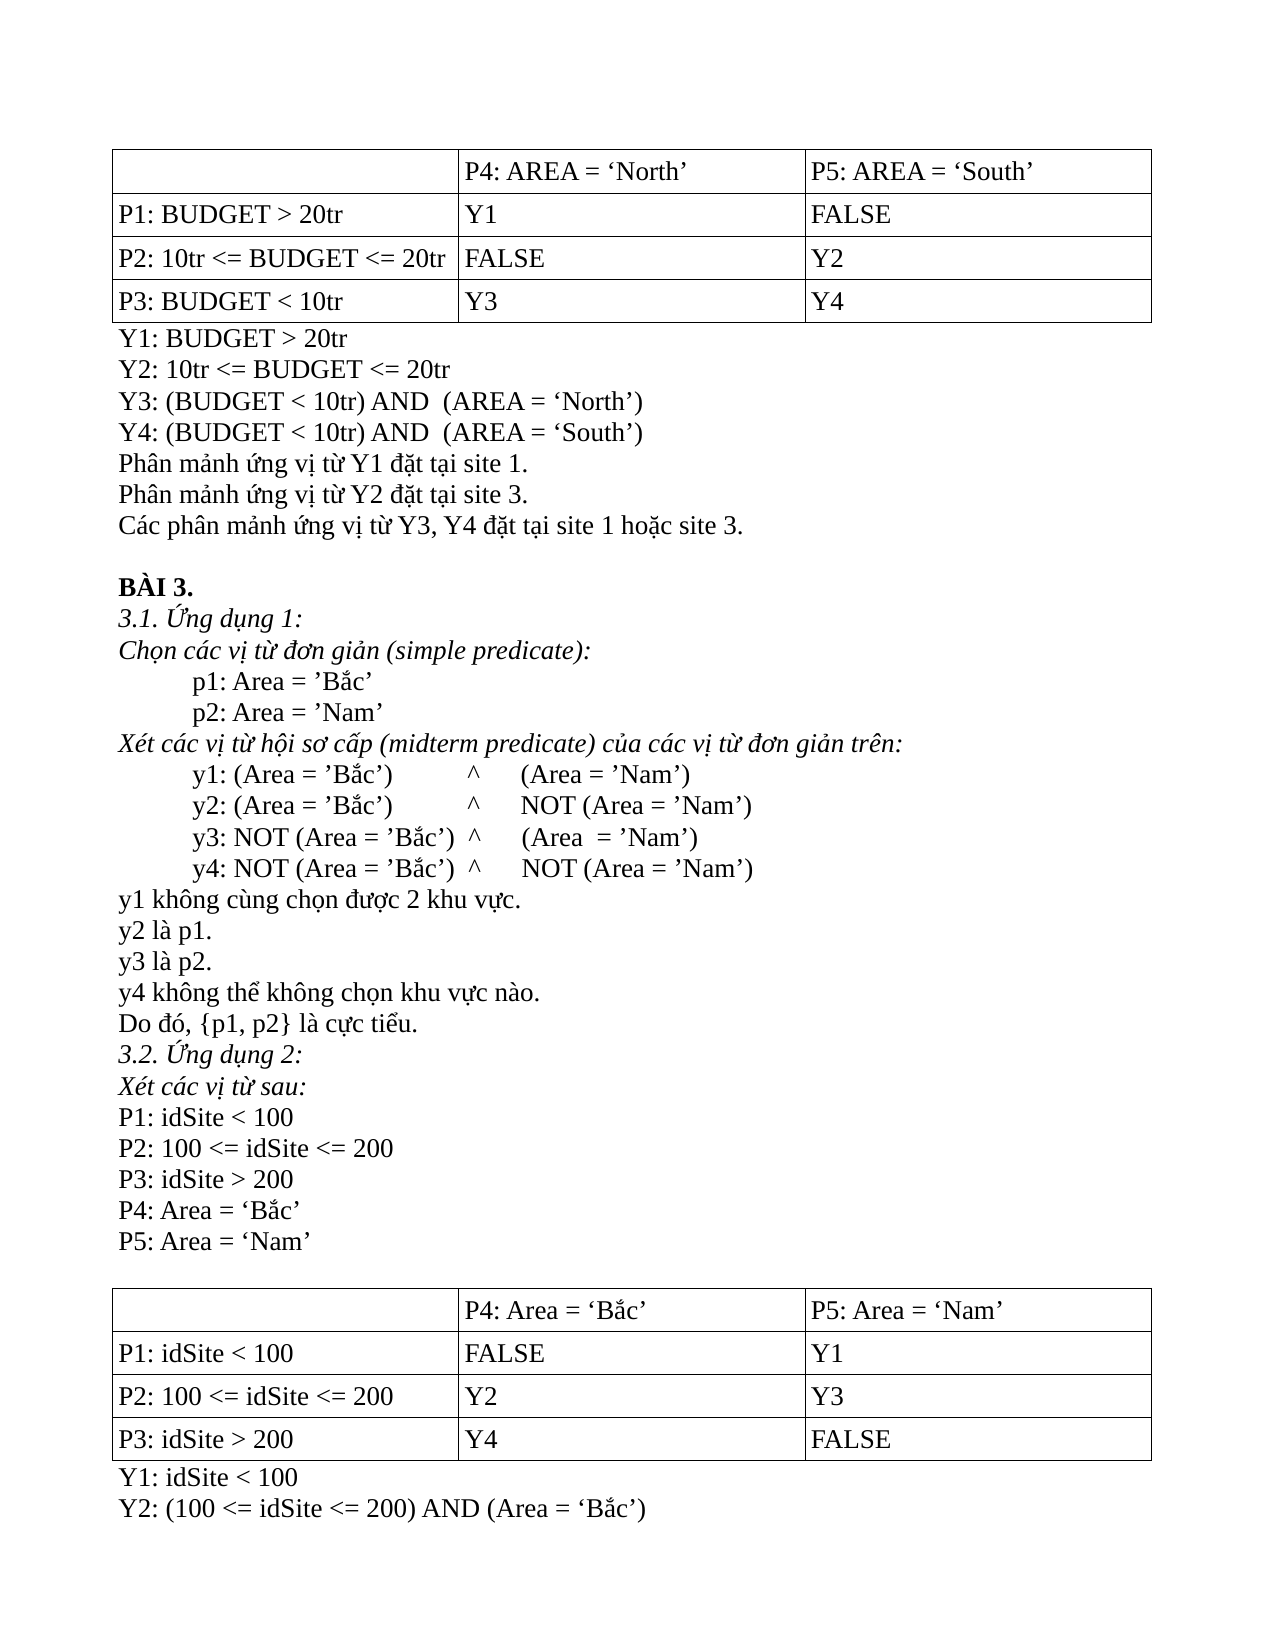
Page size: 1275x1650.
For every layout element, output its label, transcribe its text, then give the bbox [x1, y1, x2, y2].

table_cell Y3 [459, 280, 805, 322]
text Y1: BUDGET > 20tr [118, 322, 1157, 353]
table_cell P2: 10tr <= BUDGET <= 20tr [113, 237, 458, 279]
table_cell FALSE [806, 1418, 1151, 1460]
table_header P5: Area = ‘Nam’ [806, 1289, 1151, 1331]
table_cell P3: BUDGET < 10tr [113, 280, 458, 322]
text Y2: (100 <= idSite <= 200) AND (Area = ‘Bắc’) [118, 1492, 1157, 1523]
text Phân mảnh ứng vị từ Y2 đặt tại site 3. [118, 478, 1157, 509]
text Phân mảnh ứng vị từ Y1 đặt tại site 1. [118, 447, 1157, 478]
text Y2: 10tr <= BUDGET <= 20tr [118, 353, 1157, 384]
table_header P5: AREA = ‘South’ [806, 150, 1151, 192]
table_cell P2: 100 <= idSite <= 200 [113, 1375, 458, 1417]
text Do đó, {p1, p2} là cực tiểu. [118, 1007, 1157, 1039]
table_cell P1: BUDGET > 20tr [113, 194, 458, 236]
text Y4: (BUDGET < 10tr) AND (AREA = ‘South’) [118, 416, 1157, 447]
text Chọn các vị từ đơn giản (simple predicate): [118, 634, 1157, 665]
text y1 không cùng chọn được 2 khu vực. [118, 883, 1157, 914]
text P1: idSite < 100 [118, 1101, 1157, 1132]
text y3 là p2. [118, 945, 1157, 976]
text P2: 100 <= idSite <= 200 [118, 1132, 1157, 1163]
text y4 không thể không chọn khu vực nào. [118, 976, 1157, 1007]
text 3.2. Ứng dụng 2: [118, 1039, 1157, 1070]
table_cell FALSE [459, 1332, 805, 1374]
text 3.1. Ứng dụng 1: [118, 603, 1157, 634]
table_cell Y2 [459, 1375, 805, 1417]
text Xét các vị từ hội sơ cấp (midterm predicate) của các vị từ đơn giản trên: [118, 727, 1157, 758]
text P5: Area = ‘Nam’ [118, 1226, 1157, 1257]
text p1: Area = ’Bắc’ [118, 665, 1157, 696]
table_cell Y1 [806, 1332, 1151, 1374]
table_header P4: Area = ‘Bắc’ [459, 1289, 805, 1331]
table_cell Y2 [806, 237, 1151, 279]
text P4: Area = ‘Bắc’ [118, 1194, 1157, 1226]
table_header [113, 1289, 458, 1331]
table_header P4: AREA = ‘North’ [459, 150, 805, 192]
text y3: NOT (Area = ’Bắc’) ^ (Area = ’Nam’) [118, 821, 1157, 852]
table_cell Y1 [459, 194, 805, 236]
text Y3: (BUDGET < 10tr) AND (AREA = ‘North’) [118, 384, 1157, 416]
table_cell FALSE [459, 237, 805, 279]
table_cell P3: idSite > 200 [113, 1418, 458, 1460]
text y4: NOT (Area = ’Bắc’) ^ NOT (Area = ’Nam’) [118, 852, 1157, 883]
text Xét các vị từ sau: [118, 1070, 1157, 1101]
text y1: (Area = ’Bắc’) ^ (Area = ’Nam’) [118, 758, 1157, 789]
table_header [113, 150, 458, 192]
text y2 là p1. [118, 914, 1157, 945]
table_cell Y4 [806, 280, 1151, 322]
table_cell Y3 [806, 1375, 1151, 1417]
text p2: Area = ’Nam’ [118, 696, 1157, 727]
text Các phân mảnh ứng vị từ Y3, Y4 đặt tại site 1 hoặc site 3. [118, 509, 1157, 540]
table_cell Y4 [459, 1418, 805, 1460]
text P3: idSite > 200 [118, 1163, 1157, 1194]
text y2: (Area = ’Bắc’) ^ NOT (Area = ’Nam’) [118, 789, 1157, 821]
text Y1: idSite < 100 [118, 1461, 1157, 1492]
text BÀI 3. [118, 571, 1157, 603]
table_cell P1: idSite < 100 [113, 1332, 458, 1374]
table_cell FALSE [806, 194, 1151, 236]
